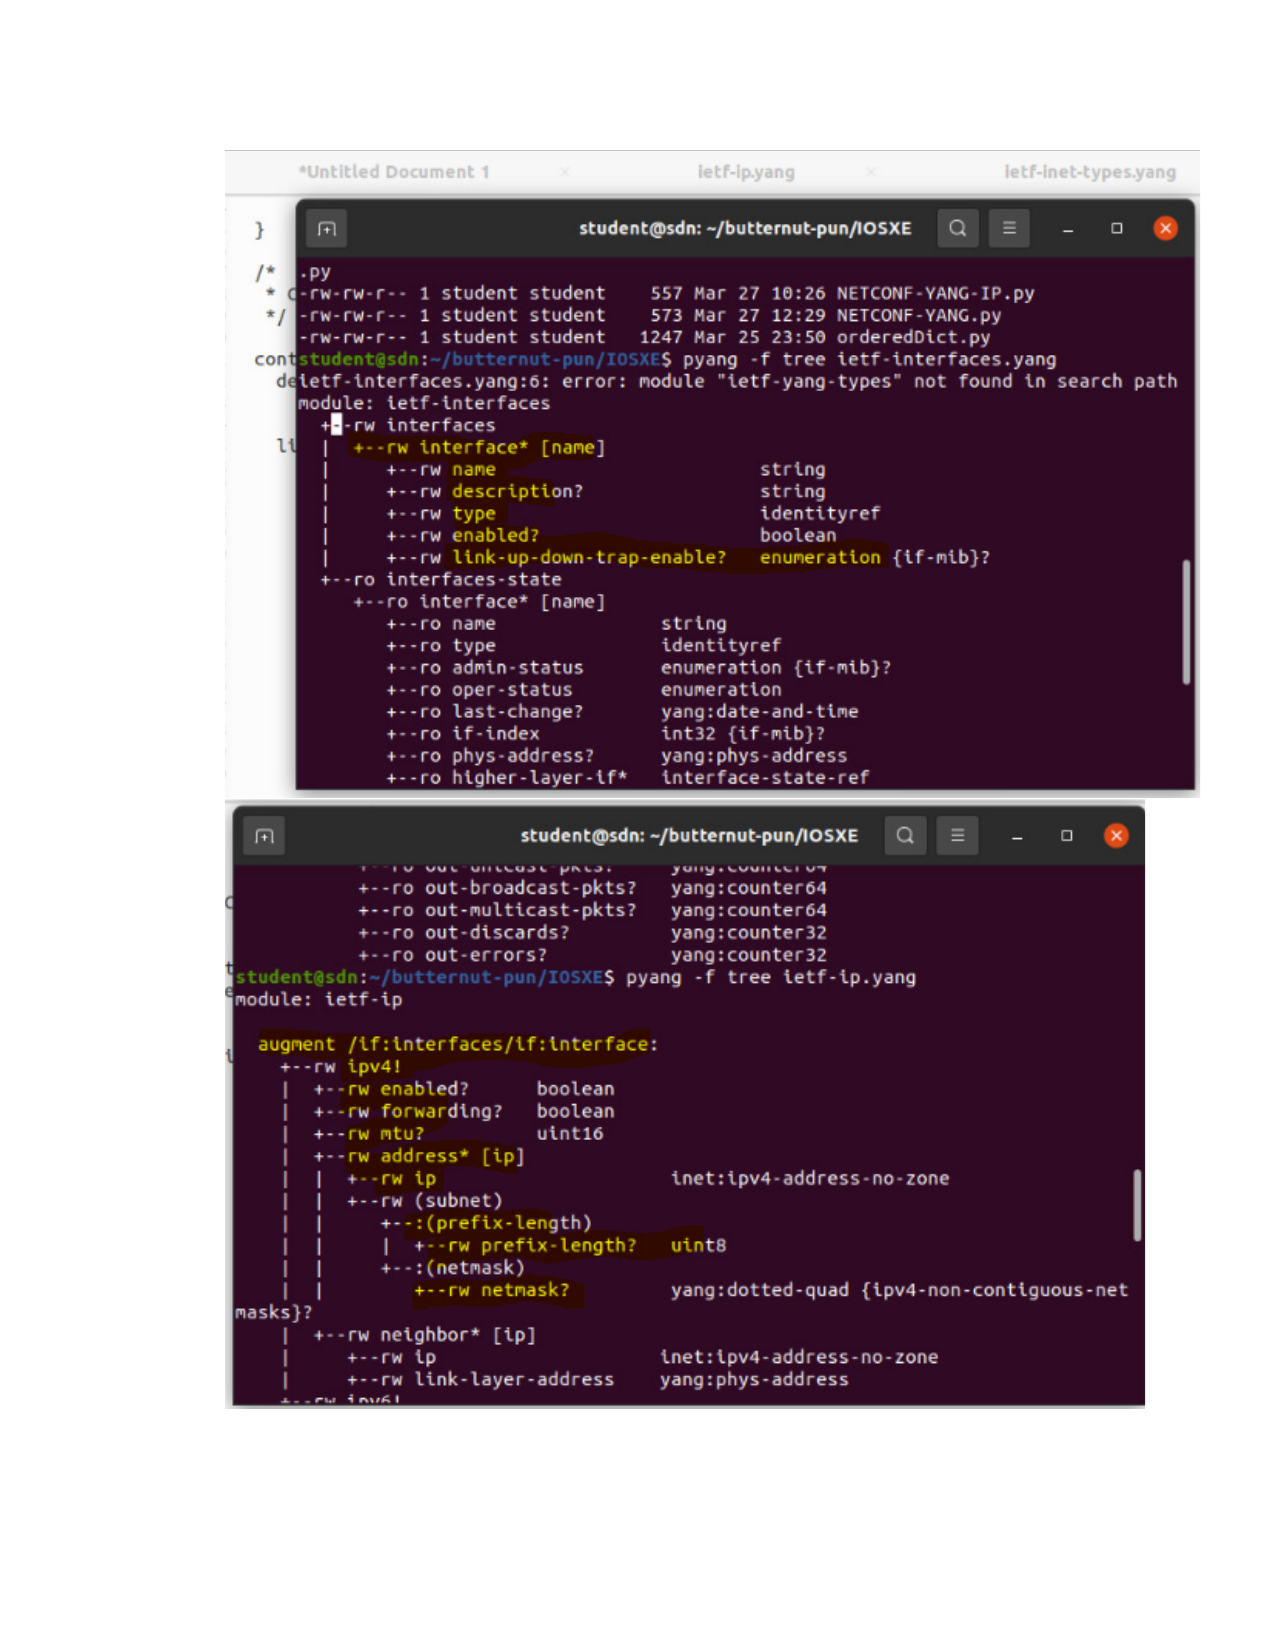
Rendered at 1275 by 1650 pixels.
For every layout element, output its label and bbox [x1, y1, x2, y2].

picture [225, 799, 1146, 1409]
picture [225, 150, 1200, 798]
